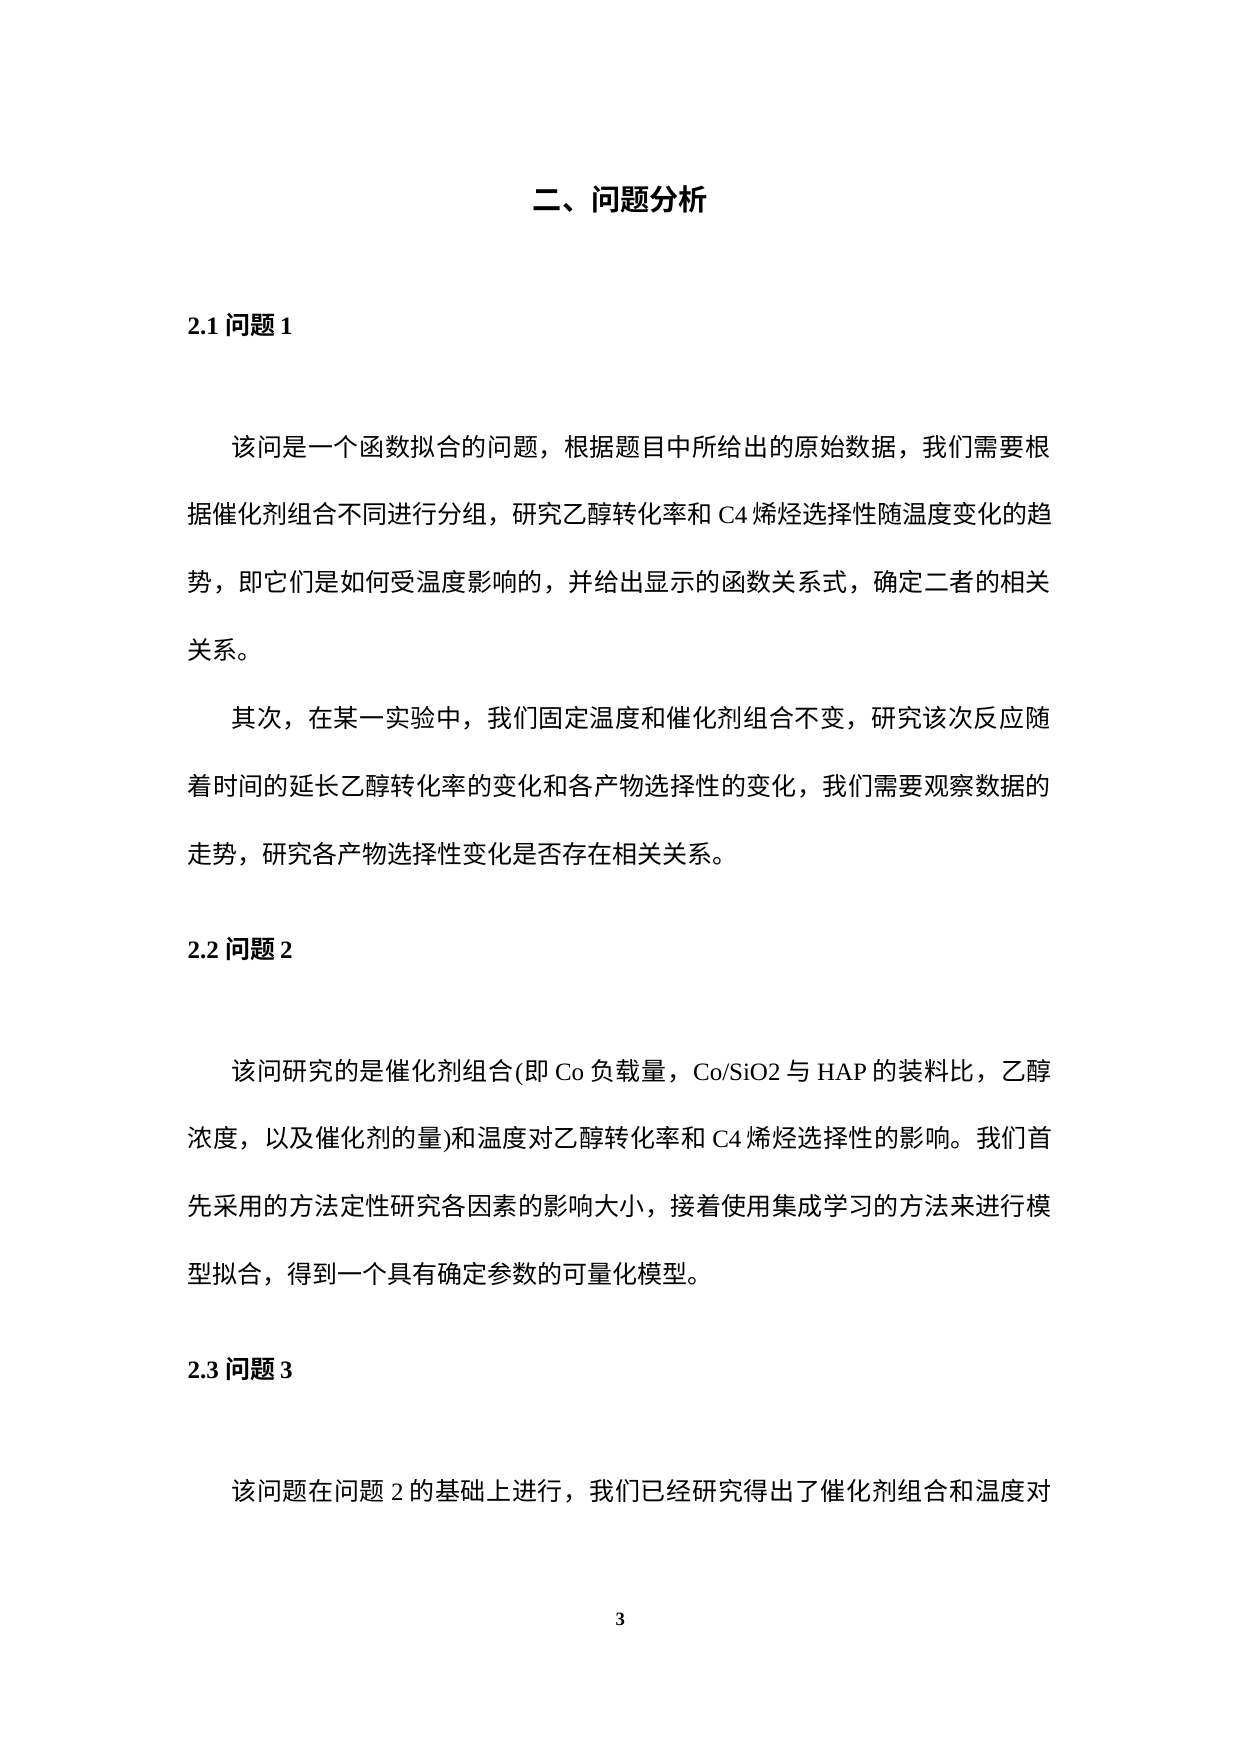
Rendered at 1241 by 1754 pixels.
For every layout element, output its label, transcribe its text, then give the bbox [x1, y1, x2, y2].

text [187, 1455, 1053, 1523]
text 该问研究的是催化剂组合(即Co负载量，Co/SiO2与HAP的装料比，乙醇浓度，以及催化剂的量)和温度对乙醇转化率和C4烯烃选择性的影响。我们首先采用的方法定性研究各因素的影响大小，接着使用集成学习的方法来进行模型拟合，得到一个具有确定参数的可量化模型。 [187, 1035, 1053, 1307]
subtitle 二、问题分析 [187, 164, 1053, 232]
subtitle 2.3 问题3 [187, 1334, 1053, 1402]
text 其次，在某一实验中，我们固定温度和催化剂组合不变，研究该次反应随着时间的延长乙醇转化率的变化和各产物选择性的变化，我们需要观察数据的走势，研究各产物选择性变化是否存在相关关系。 [187, 683, 1053, 887]
text 该问是一个函数拟合的问题，根据题目中所给出的原始数据，我们需要根据催化剂组合不同进行分组，研究乙醇转化率和C4烯烃选择性随温度变化的趋势，即它们是如何受温度影响的，并给出显示的函数关系式，确定二者的相关关系。 [187, 411, 1053, 683]
subtitle 2.2 问题2 [187, 914, 1053, 982]
subtitle 2.1 问题1 [187, 290, 1053, 358]
